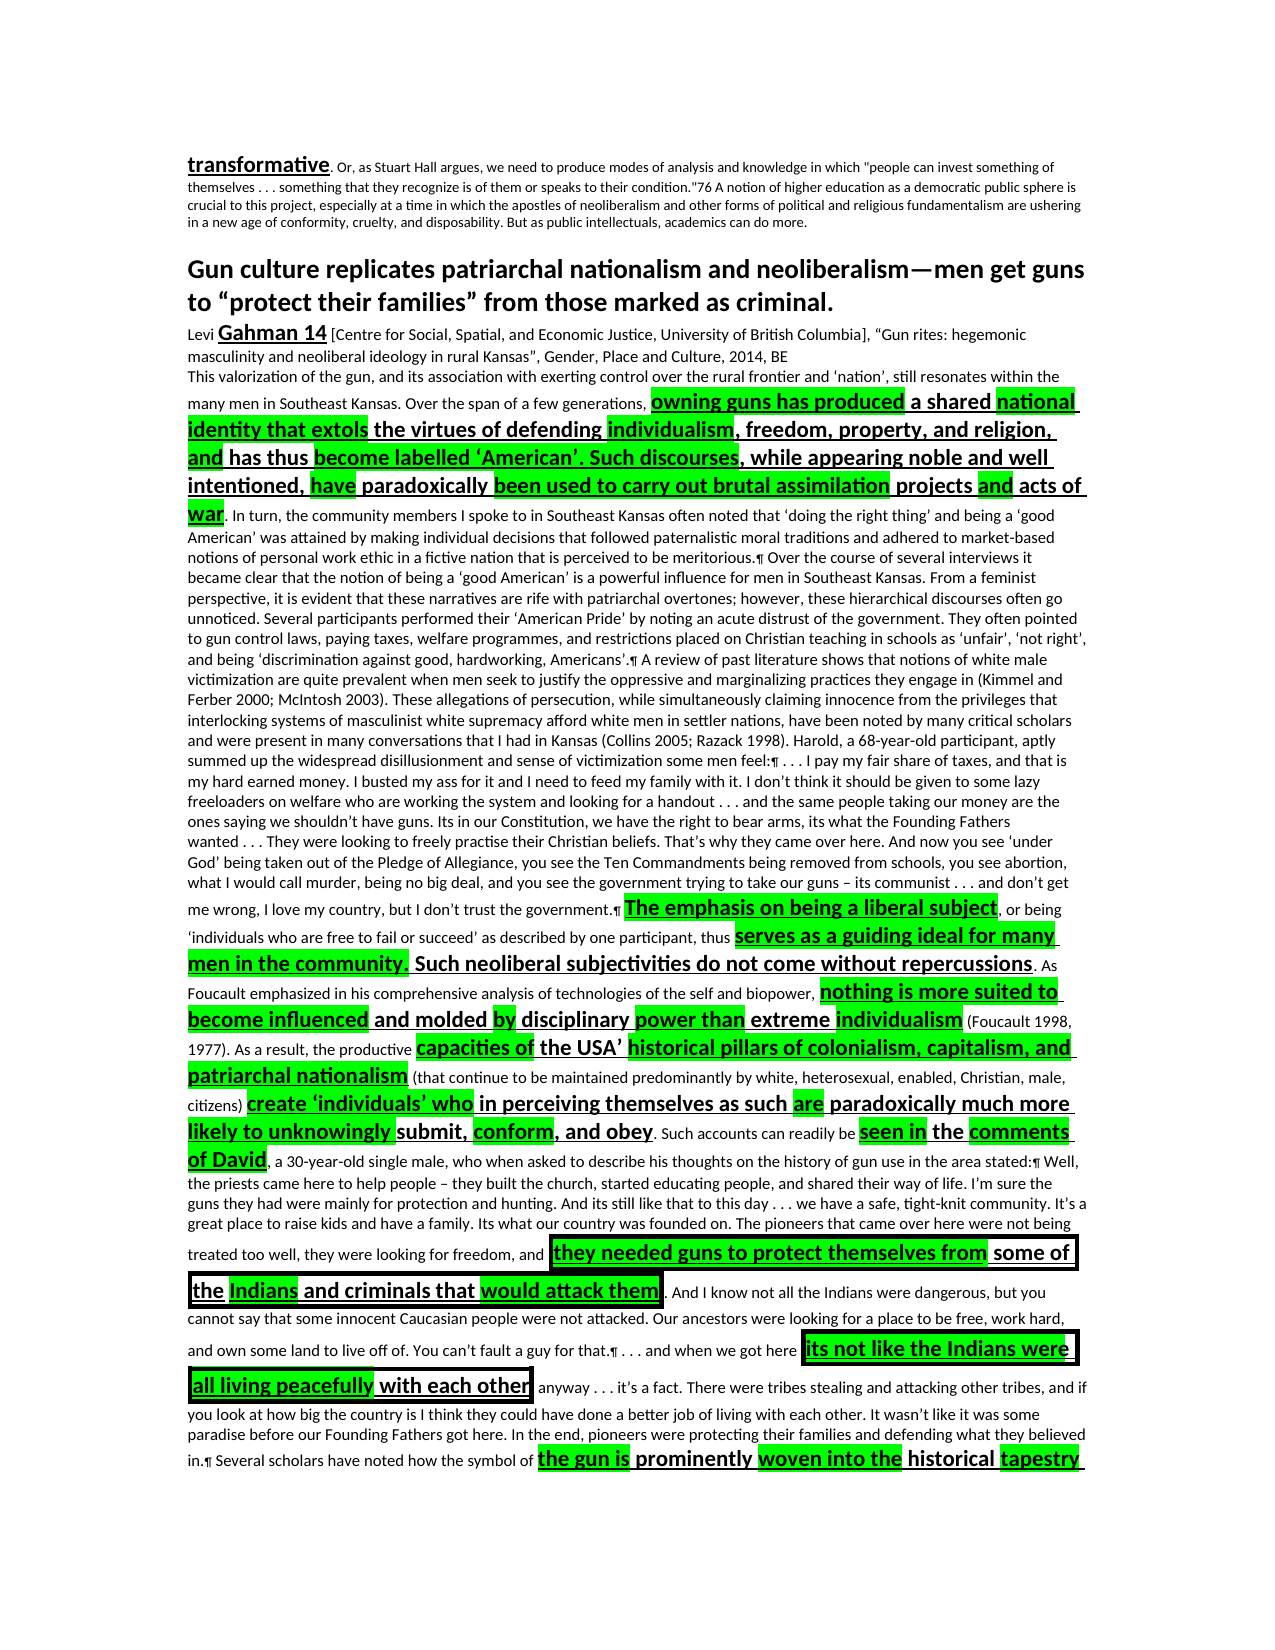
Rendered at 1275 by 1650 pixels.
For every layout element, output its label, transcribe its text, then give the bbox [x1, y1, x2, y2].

subtitle Gun culture replicates patriarchal nationalism and neoliberalism—men get guns to “protect their families” from those marked as criminal. [187, 252, 1087, 318]
text Levi Gahman 14 [Centre for Social, Spatial, and Economic Justice, University of British Columbia], “Gun rites: hegemonic masculinity and neoliberal ideology in rural Kansas”, Gender, Place and Culture, 2014, BE [187, 318, 1087, 367]
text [187, 150, 1087, 231]
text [187, 496, 1087, 1472]
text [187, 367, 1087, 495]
